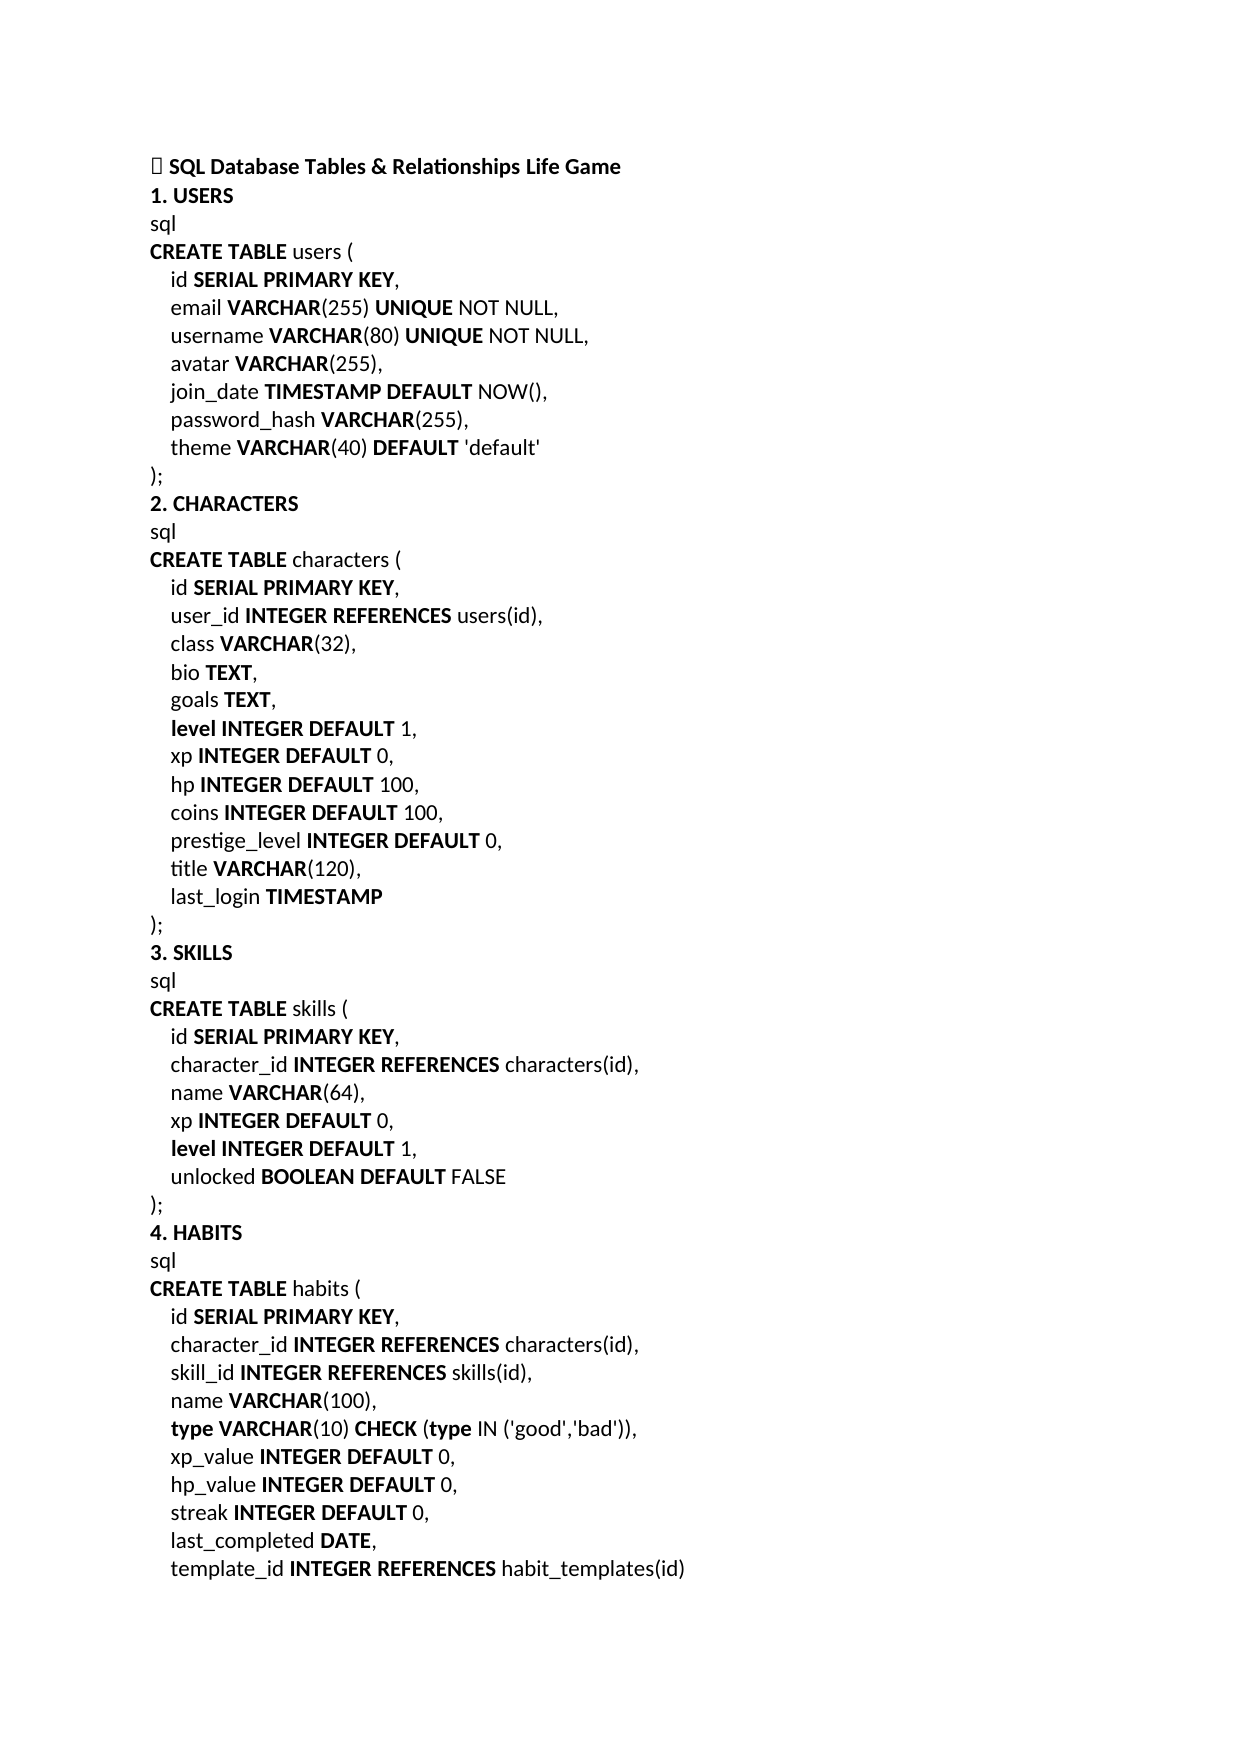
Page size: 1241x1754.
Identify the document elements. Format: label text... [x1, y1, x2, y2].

text coins INTEGER DEFAULT 100, [150, 798, 1090, 826]
text hp_value INTEGER DEFAULT 0, [150, 1470, 1090, 1498]
text id SERIAL PRIMARY KEY, [150, 1022, 1090, 1050]
text sql [150, 517, 1090, 546]
text sql [150, 966, 1090, 994]
text username VARCHAR(80) UNIQUE NOT NULL, [150, 321, 1090, 349]
text character_id INTEGER REFERENCES characters(id), [150, 1330, 1090, 1358]
text streak INTEGER DEFAULT 0, [150, 1498, 1090, 1526]
text name VARCHAR(100), [150, 1386, 1090, 1414]
text hp INTEGER DEFAULT 100, [150, 770, 1090, 798]
text name VARCHAR(64), [150, 1078, 1090, 1106]
text sql [150, 209, 1090, 237]
text character_id INTEGER REFERENCES characters(id), [150, 1050, 1090, 1078]
text bio TEXT, [150, 658, 1090, 686]
text xp INTEGER DEFAULT 0, [150, 742, 1090, 770]
text join_date TIMESTAMP DEFAULT NOW(), [150, 377, 1090, 405]
text id SERIAL PRIMARY KEY, [150, 573, 1090, 602]
text CREATE TABLE characters ( [150, 546, 1090, 573]
text skill_id INTEGER REFERENCES skills(id), [150, 1358, 1090, 1386]
text id SERIAL PRIMARY KEY, [150, 1302, 1090, 1330]
text xp_value INTEGER DEFAULT 0, [150, 1442, 1090, 1470]
text theme VARCHAR(40) DEFAULT 'default' [150, 433, 1090, 461]
text ); [150, 1190, 1090, 1218]
text last_completed DATE, [150, 1526, 1090, 1554]
text goals TEXT, [150, 686, 1090, 714]
text template_id INTEGER REFERENCES habit_templates(id) [150, 1554, 1090, 1582]
text level INTEGER DEFAULT 1, [150, 714, 1090, 742]
text CREATE TABLE users ( [150, 237, 1090, 265]
text prestige_level INTEGER DEFAULT 0, [150, 826, 1090, 854]
text CREATE TABLE skills ( [150, 994, 1090, 1022]
text avatar VARCHAR(255), [150, 349, 1090, 377]
text 1. USERS [150, 181, 1090, 209]
text 🏦 SQL Database Tables & Relationships Life Game [150, 150, 1090, 181]
text type VARCHAR(10) CHECK (type IN ('good','bad')), [150, 1414, 1090, 1442]
text level INTEGER DEFAULT 1, [150, 1134, 1090, 1162]
text user_id INTEGER REFERENCES users(id), [150, 602, 1090, 629]
text xp INTEGER DEFAULT 0, [150, 1106, 1090, 1134]
text 4. HABITS [150, 1218, 1090, 1246]
text id SERIAL PRIMARY KEY, [150, 265, 1090, 293]
text 3. SKILLS [150, 938, 1090, 966]
text title VARCHAR(120), [150, 854, 1090, 882]
text class VARCHAR(32), [150, 629, 1090, 658]
text 2. CHARACTERS [150, 489, 1090, 517]
text ); [150, 461, 1090, 489]
text password_hash VARCHAR(255), [150, 405, 1090, 433]
text CREATE TABLE habits ( [150, 1274, 1090, 1302]
text email VARCHAR(255) UNIQUE NOT NULL, [150, 293, 1090, 321]
text ); [150, 910, 1090, 938]
text unlocked BOOLEAN DEFAULT FALSE [150, 1162, 1090, 1190]
text sql [150, 1246, 1090, 1274]
text last_login TIMESTAMP [150, 882, 1090, 910]
